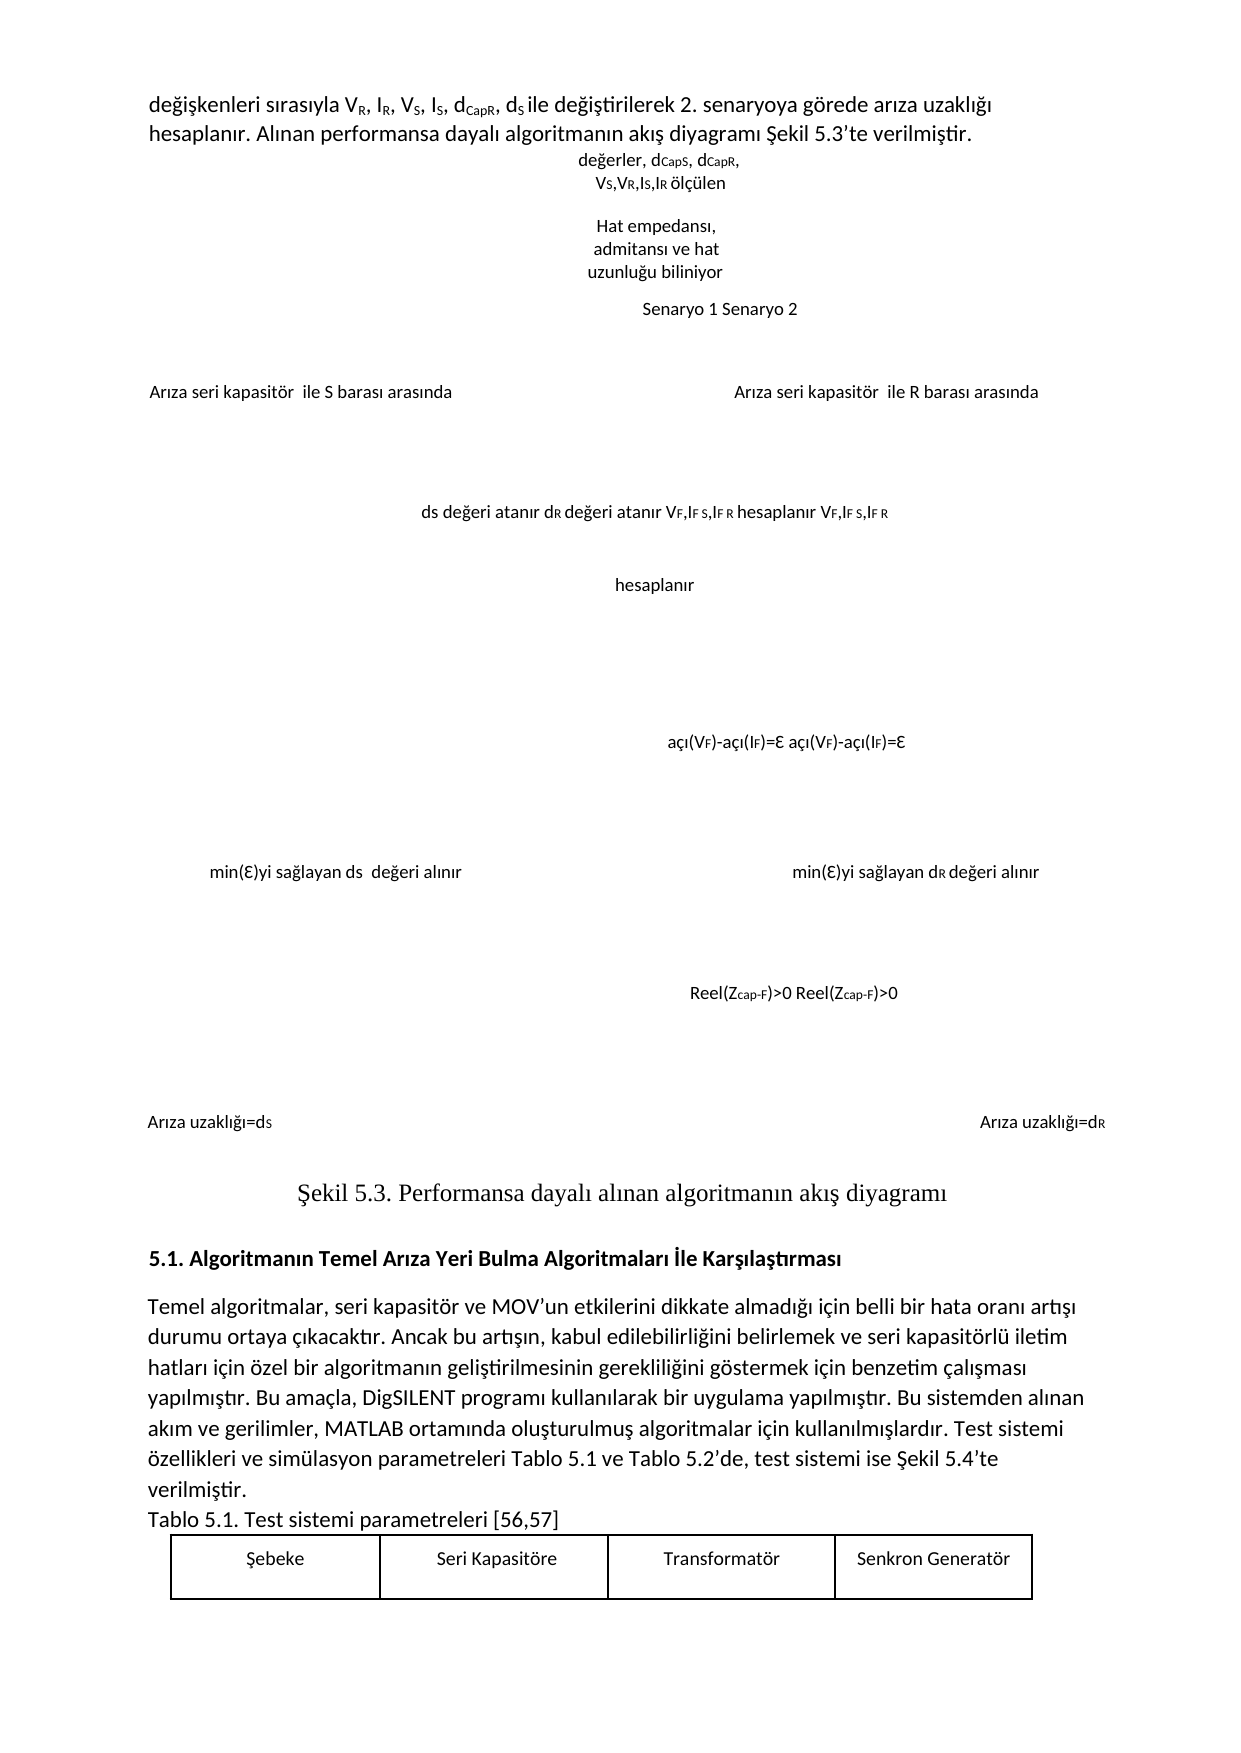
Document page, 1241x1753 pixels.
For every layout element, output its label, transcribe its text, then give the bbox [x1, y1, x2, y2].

text Tablo 5.1. Test sistemi parametreleri [56,57] [148, 1506, 1105, 1533]
text Arıza uzaklığı=dS [147, 1110, 626, 1133]
text 5.1. Algoritmanın Temel Arıza Yeri Bulma Algoritmaları İle Karşılaştırması [148, 1244, 1105, 1272]
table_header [381, 1536, 607, 1598]
table_header Şebeke [172, 1536, 379, 1598]
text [148, 89, 1086, 147]
text VS,VR,IS,IR ölçülen [147, 171, 726, 194]
text admitansı ve hat [147, 237, 719, 260]
text Temel algoritmalar, seri kapasitör ve MOV’un etkilerini dikkate almadığı için belli bir hata oranı artışı durumu ortaya çıkacaktır. Ancak bu artışın, kabul edilebilirliğini belirlemek ve seri kapasitörlü iletim hatları için özel bir algoritmanın geliştirilmesinin gerekliliğini göstermek için benzetim çalışması yapılmıştır. Bu amaçla, DigSILENT programı kullanılarak bir uygulama yapılmıştır. Bu sistemden alınan akım ve gerilimler, MATLAB ortamında oluşturulmuş algoritmalar için kullanılmışlardır. Test sistemi özellikleri ve simülasyon parametreleri Tablo 5.1 ve Tablo 5.2’de, test sistemi ise Şekil 5.4’te verilmiştir. [147, 1292, 1092, 1503]
text ds değeri atanır dR değeri atanır VF,IF S,IF R hesaplanır VF,IF S,IF R hesaplanır [389, 501, 921, 596]
text Reel(Zcap-F)>0 Reel(Zcap-F)>0 [147, 981, 897, 1004]
text Arıza uzaklığı=dR [626, 1110, 1105, 1133]
table_header Senkron Generatör [836, 1536, 1031, 1598]
text açı(VF)-açı(IF)=Ɛ açı(VF)-açı(IF)=Ɛ [147, 730, 905, 753]
text Arıza seri kapasitör ile R barası arasında [731, 382, 1103, 402]
text Şekil 5.3. Performansa dayalı alınan algoritmanın akış diyagramı [297, 1178, 1105, 1206]
text değerler, dCapS, dCapR, [147, 148, 739, 171]
text min(Ɛ)yi sağlayan ds değeri alınır [147, 861, 524, 882]
table_header Transformatör [609, 1536, 834, 1598]
text Hat empedansı, [147, 214, 716, 237]
text uzunluğu biliniyor [147, 260, 723, 283]
text Senaryo 1 Senaryo 2 [147, 297, 797, 319]
text Arıza seri kapasitör ile S barası arasında [147, 382, 519, 402]
text min(Ɛ)yi sağlayan dR değeri alınır [730, 861, 1101, 882]
